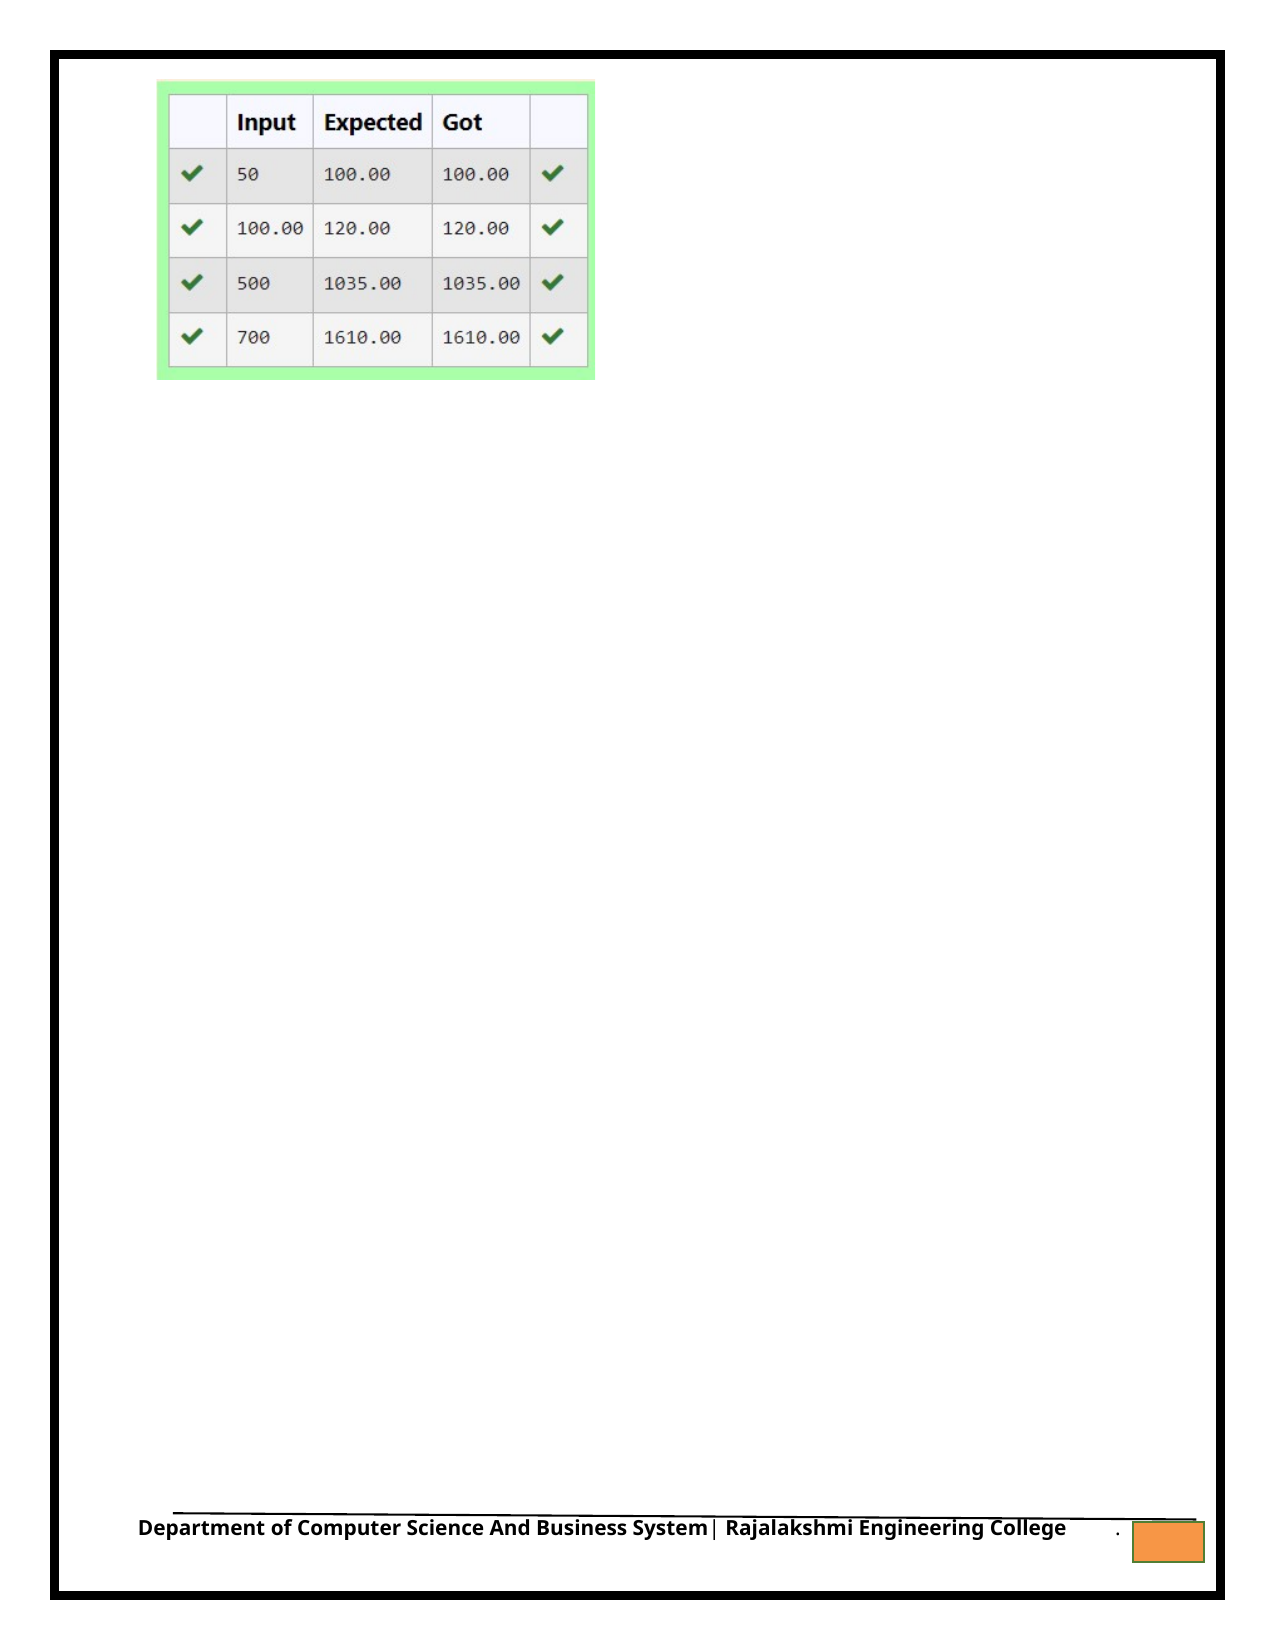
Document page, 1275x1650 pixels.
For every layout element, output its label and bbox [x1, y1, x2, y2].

picture [156, 79, 596, 380]
